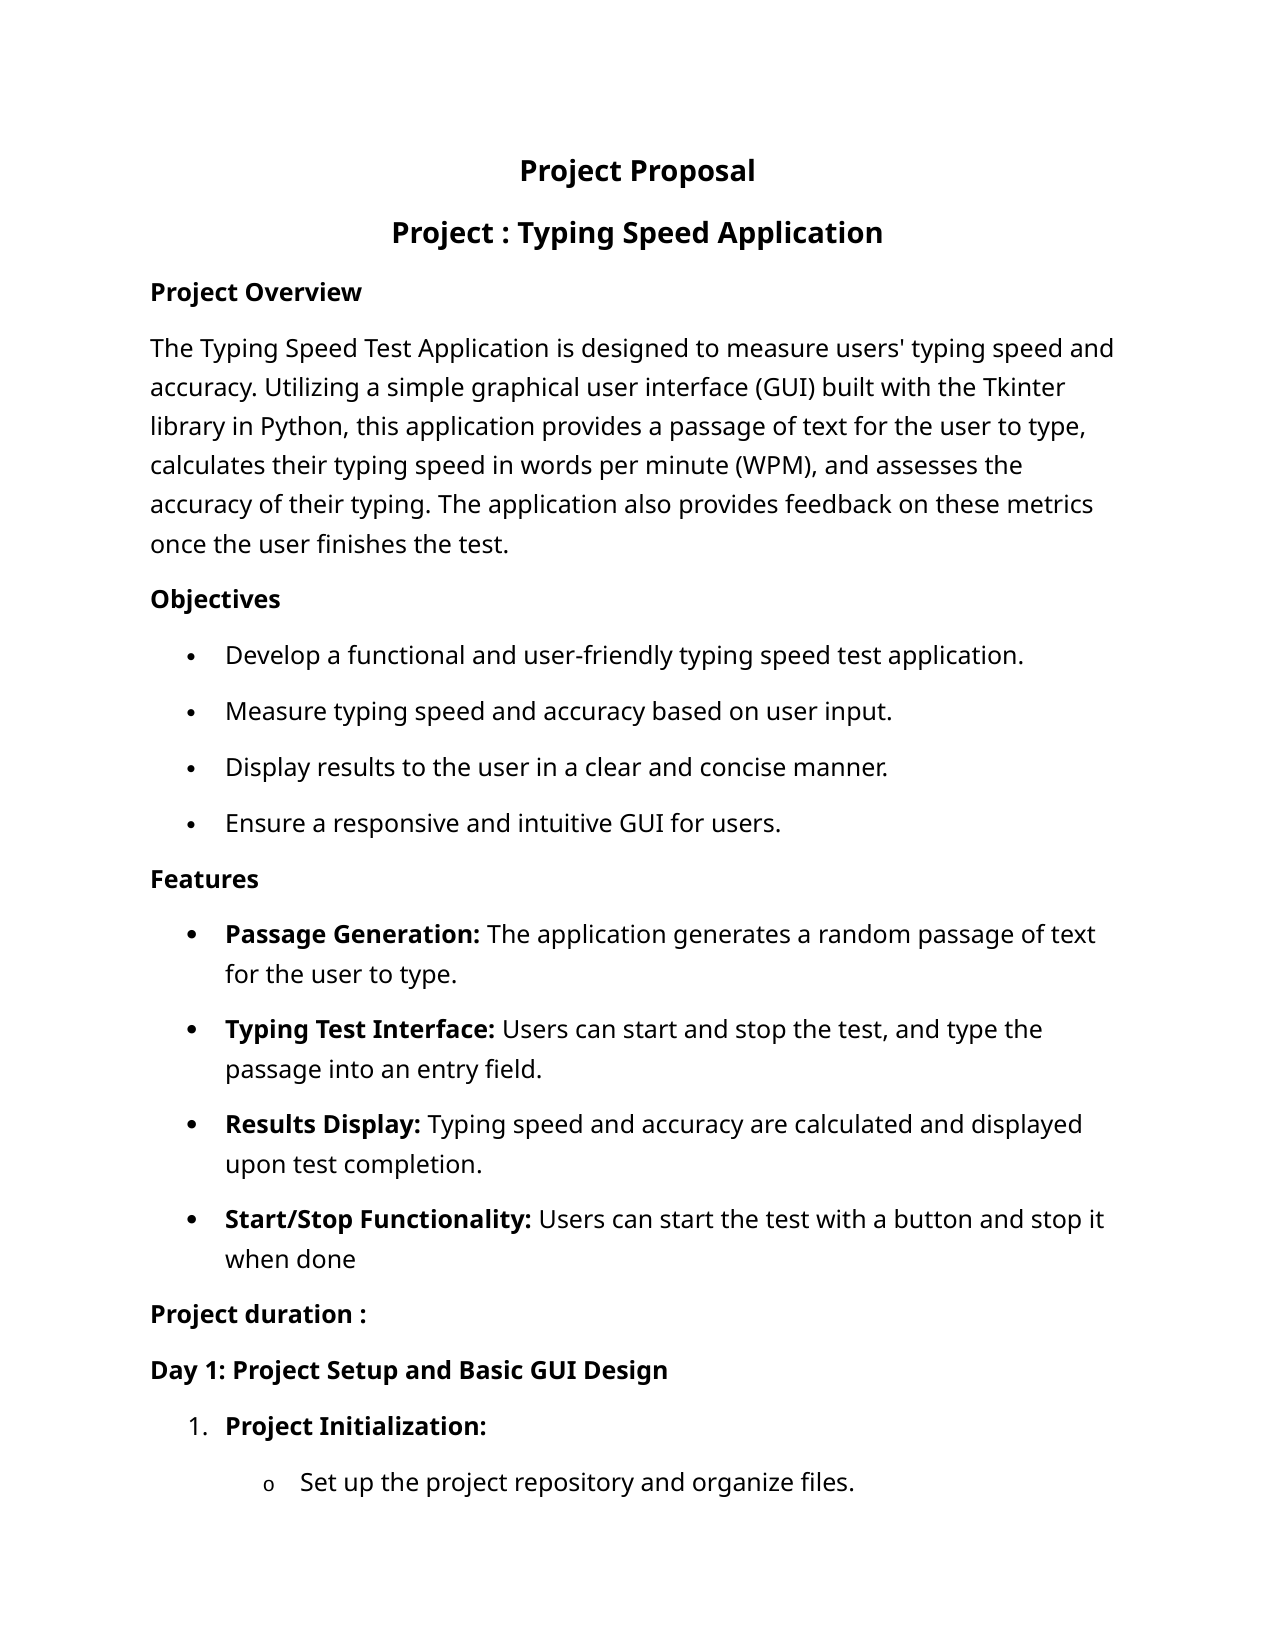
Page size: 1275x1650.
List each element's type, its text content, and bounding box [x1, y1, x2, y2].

list Set up the project repository and organize files. [262, 1464, 1125, 1499]
text Project Proposal [150, 150, 1125, 190]
list Passage Generation: The application generates a random passage of text for the user to type. [187, 917, 1125, 990]
list Typing Test Interface: Users can start and stop the test, and type the passage into an entry field. [187, 1012, 1125, 1085]
list Ensure a responsive and intuitive GUI for users. [187, 805, 1125, 839]
text Project : Typing Speed Application [150, 212, 1125, 252]
text Project duration : [150, 1297, 1125, 1331]
list Measure typing speed and accuracy based on user input. [187, 694, 1125, 728]
text Day 1: Project Setup and Basic GUI Design [150, 1353, 1125, 1387]
list Develop a functional and user-friendly typing speed test application. [187, 638, 1125, 672]
text The Typing Speed Test Application is designed to measure users' typing speed and accuracy. Utilizing a simple graphical user interface (GUI) built with the Tkinter library in Python, this application provides a passage of text for the user to type, calculates their typing speed in words per minute (WPM), and assesses the accuracy of their typing. The application also provides feedback on these metrics once the user finishes the test. [150, 330, 1125, 560]
list Start/Stop Functionality: Users can start the test with a button and stop it when done [187, 1202, 1125, 1275]
text Project Overview [150, 274, 1125, 309]
list Display results to the user in a clear and concise manner. [187, 749, 1125, 784]
list Project Initialization: [187, 1409, 1125, 1443]
text Objectives [150, 582, 1125, 616]
list Results Display: Typing speed and accuracy are calculated and displayed upon test completion. [187, 1107, 1125, 1180]
text Features [150, 861, 1125, 895]
